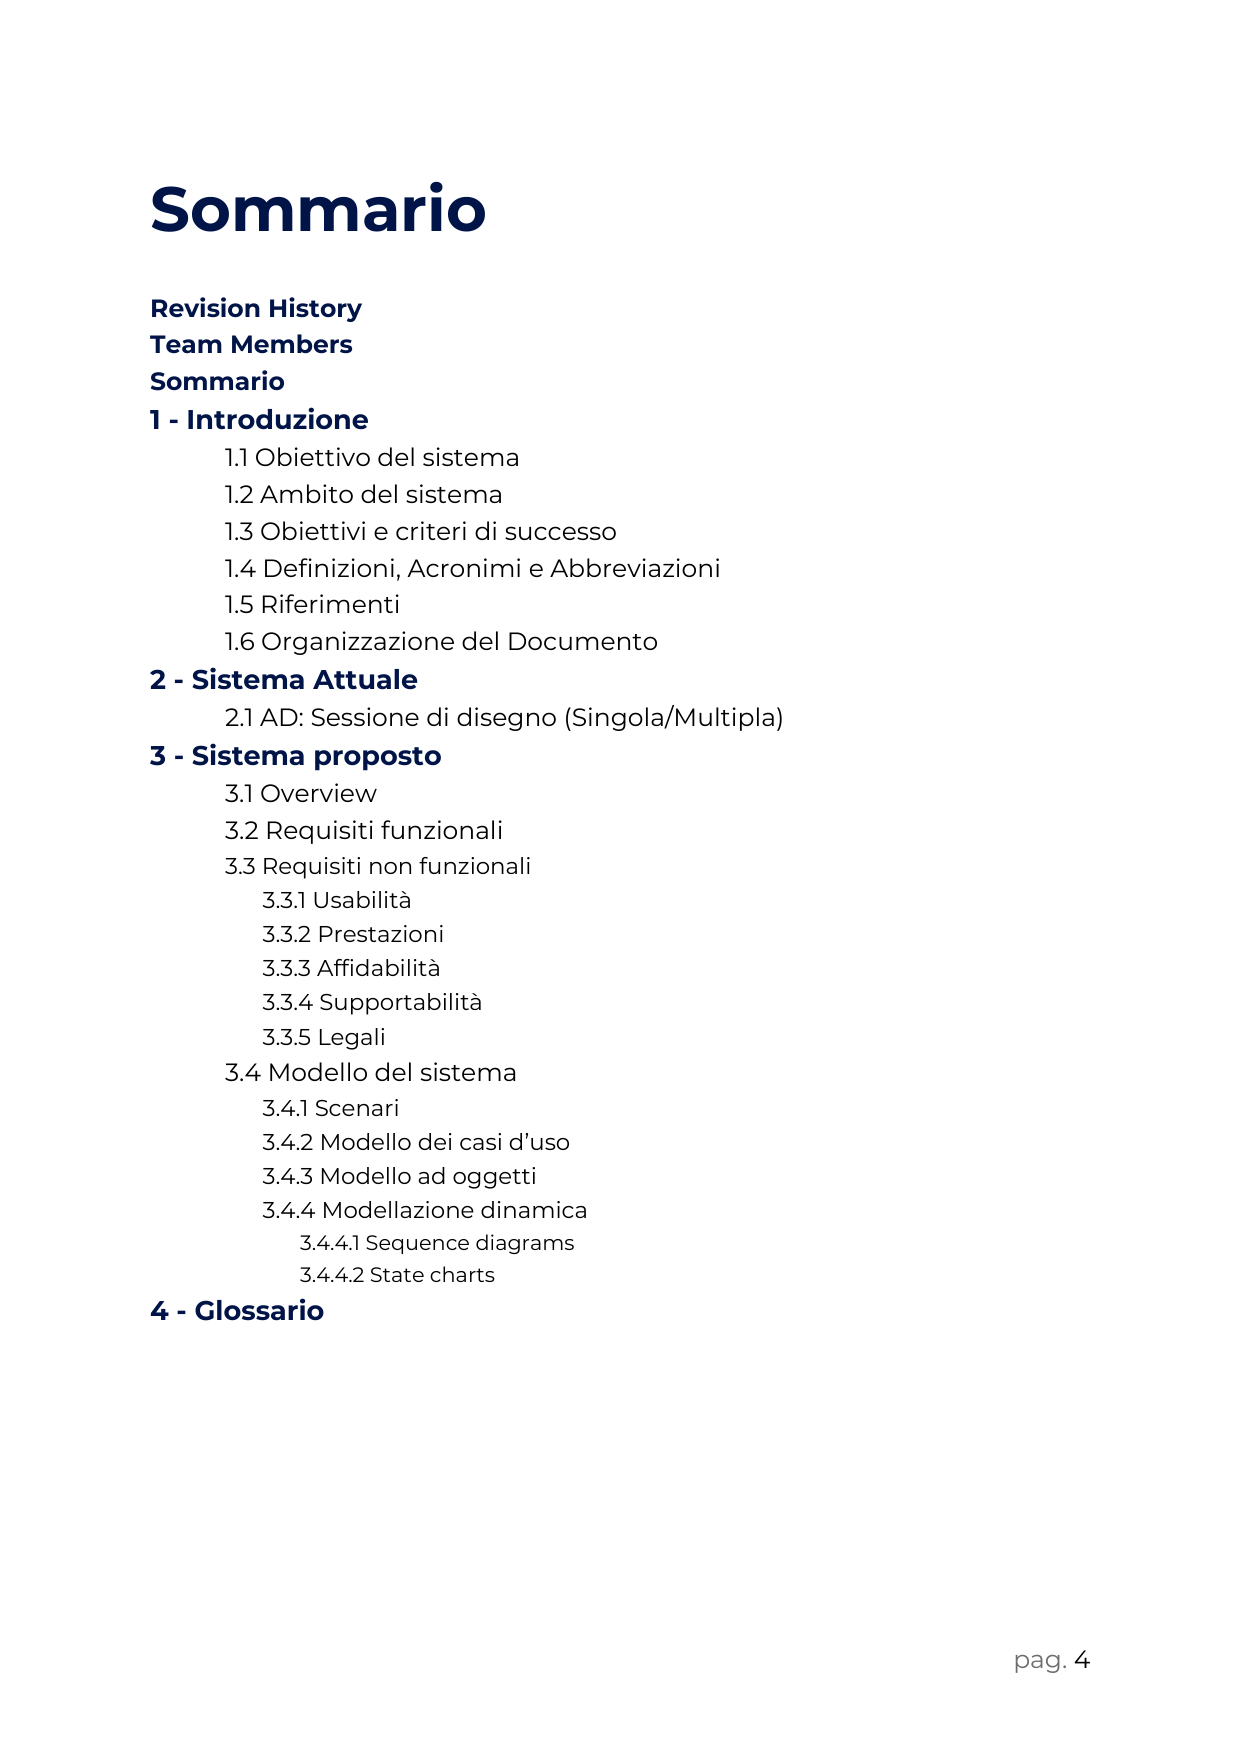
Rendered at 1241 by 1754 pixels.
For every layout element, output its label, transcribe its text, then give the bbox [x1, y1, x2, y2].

subtitle Sommario [150, 171, 1090, 251]
